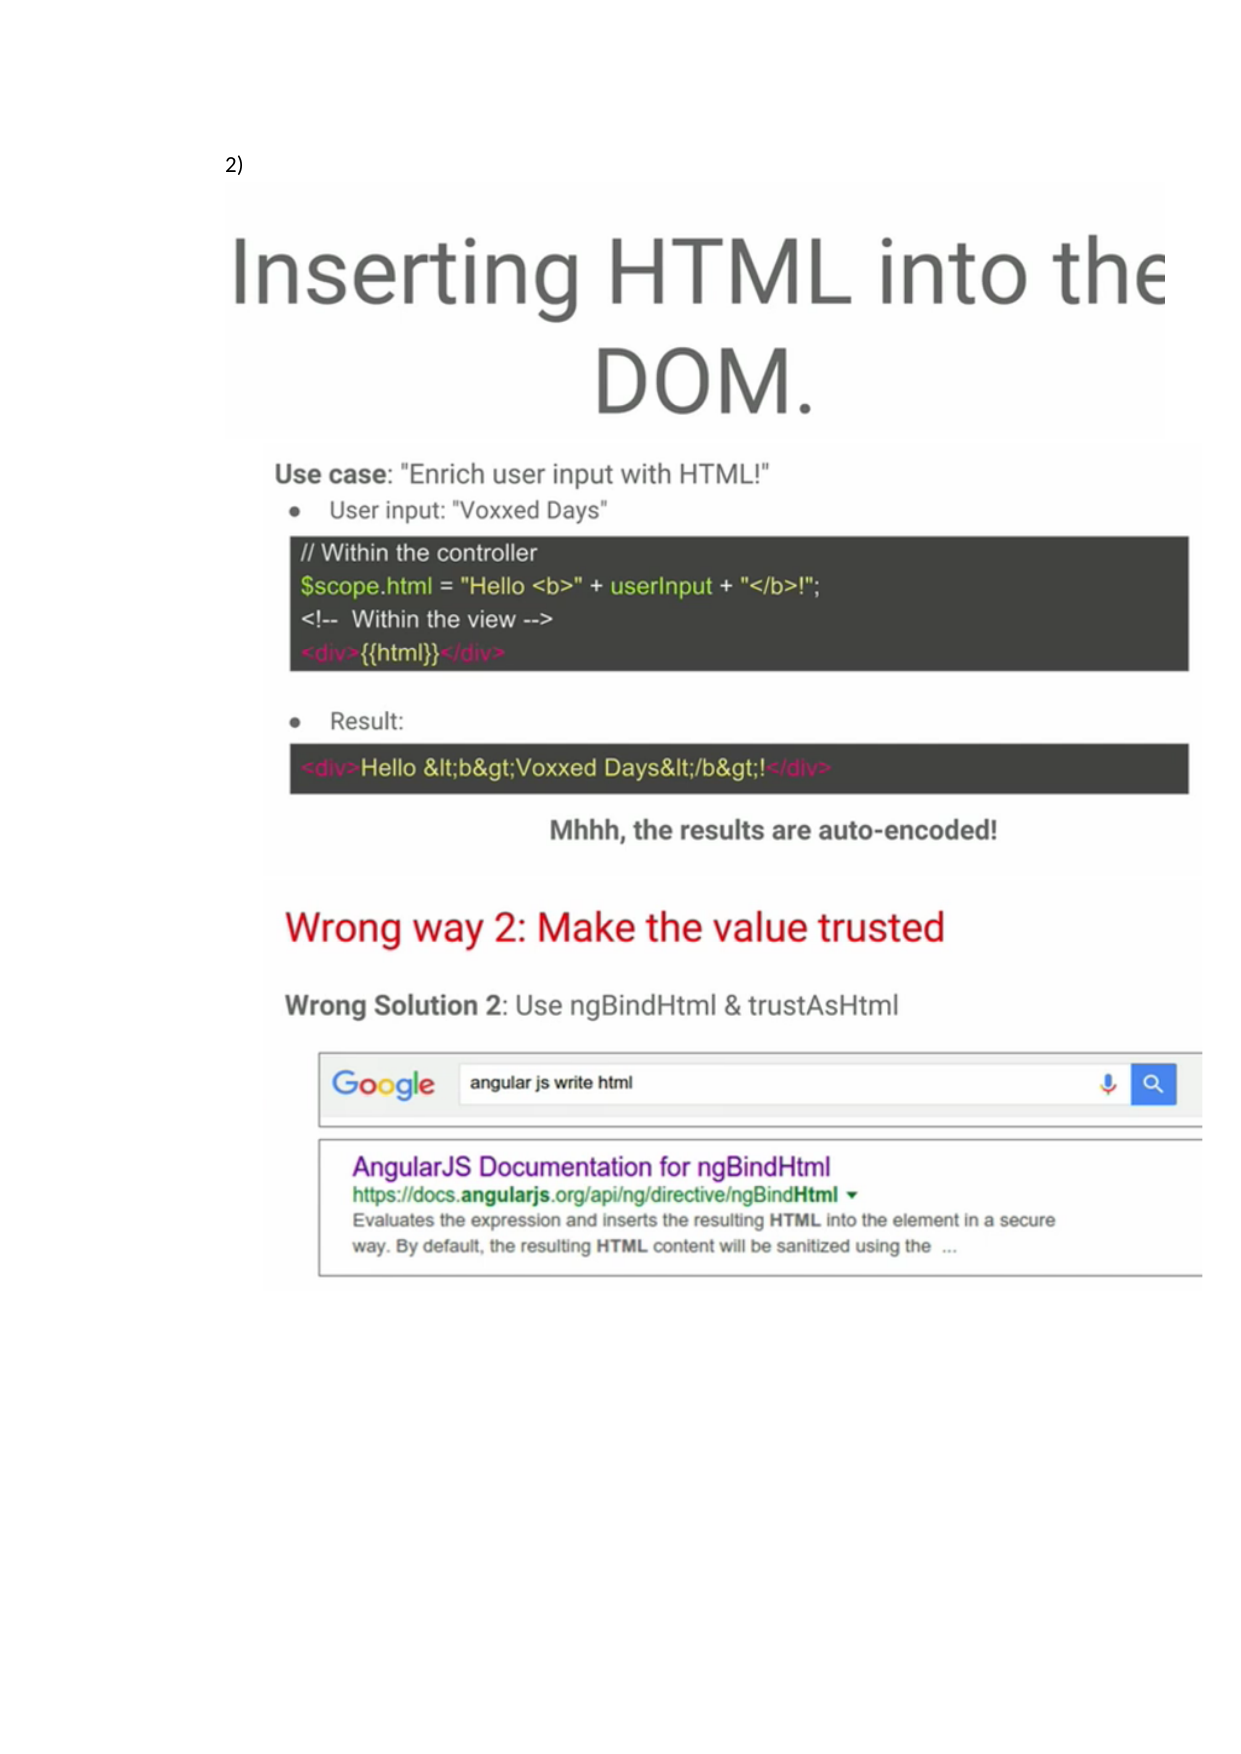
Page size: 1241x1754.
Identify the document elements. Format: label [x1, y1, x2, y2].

picture [262, 880, 1203, 1291]
picture [262, 443, 1203, 876]
picture [225, 182, 1165, 439]
